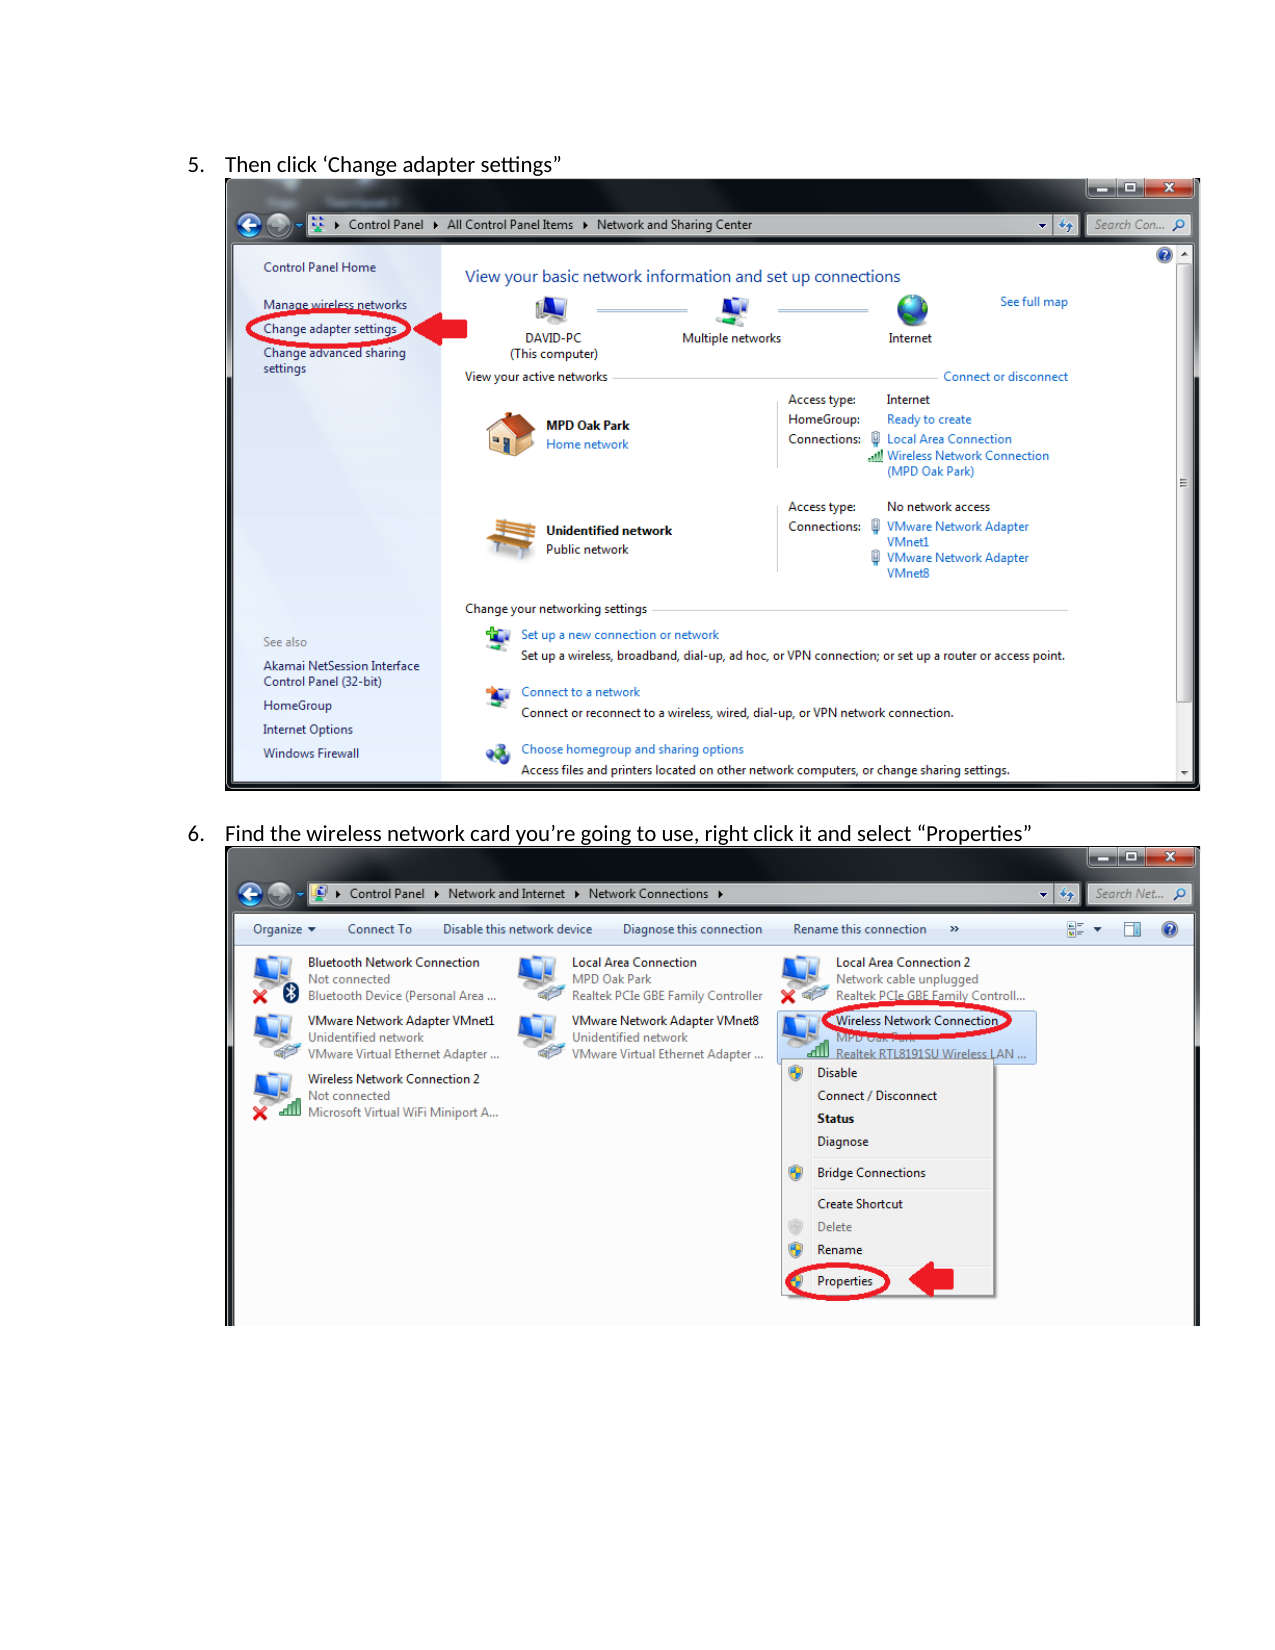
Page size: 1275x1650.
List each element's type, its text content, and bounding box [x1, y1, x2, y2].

picture [225, 178, 1200, 791]
picture [225, 846, 1200, 1326]
